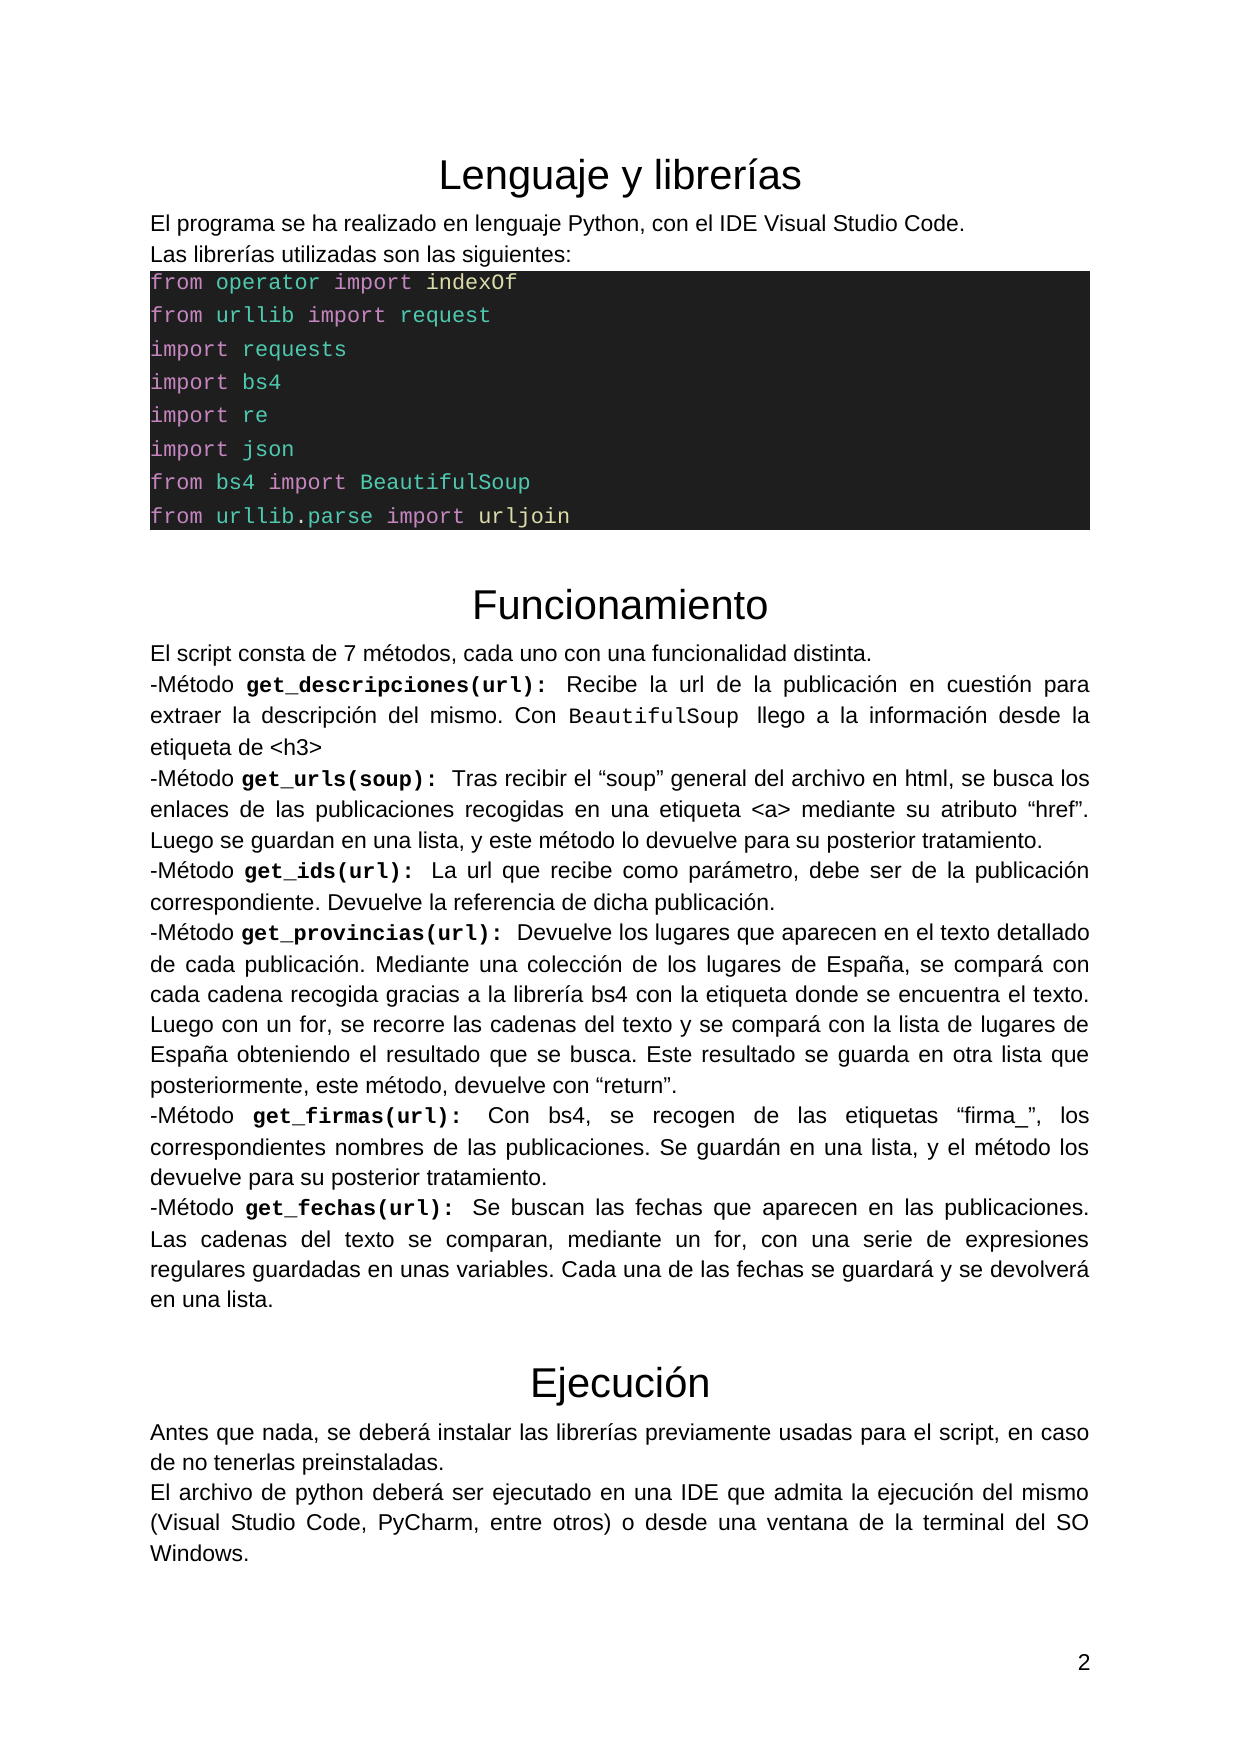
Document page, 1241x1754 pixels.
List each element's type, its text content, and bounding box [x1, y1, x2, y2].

subtitle Funcionamiento [150, 580, 1090, 628]
text -Método get_ids(url): La url que recibe como parámetro, debe ser de la publicación correspondiente. Devuelve la referencia de dicha publicación. [150, 857, 1090, 915]
text -Método get_descripciones(url): Recibe la url de la publicación en cuestión para extraer la descripción del mismo. Con BeautifulSoup llego a la información desde la etiqueta de <h3> [150, 671, 1090, 761]
text import re [150, 404, 1090, 429]
text Las librerías utilizadas son las siguientes: [150, 241, 1090, 267]
text import json [150, 438, 1090, 463]
text El archivo de python deberá ser ejecutado en una IDE que admita la ejecución del mismo (Visual Studio Code, PyCharm, entre otros) o desde una ventana de la terminal del SO Windows. [150, 1479, 1090, 1566]
text import requests [150, 338, 1090, 362]
text from urllib.parse import urljoin [150, 505, 1090, 530]
text -Método get_fechas(url): Se buscan las fechas que aparecen en las publicaciones. Las cadenas del texto se comparan, mediante un for, con una serie de expresiones regulares guardadas en unas variables. Cada una de las fechas se guardará y se devolverá en una lista. [150, 1194, 1090, 1313]
subtitle Ejecución [150, 1358, 1090, 1406]
text El programa se ha realizado en lenguaje Python, con el IDE Visual Studio Code. [150, 210, 1090, 237]
text from urllib import request [150, 304, 1090, 329]
text from bs4 import BeautifulSoup [150, 471, 1090, 496]
subtitle Lenguaje y librerías [150, 150, 1090, 198]
text -Método get_provincias(url): Devuelve los lugares que aparecen en el texto detallado de cada publicación. Mediante una colección de los lugares de España, se compará con cada cadena recogida gracias a la librería bs4 con la etiqueta donde se encuentra el texto. Luego con un for, se recorre las cadenas del texto y se compará con la lista de lugares de España obteniendo el resultado que se busca. Este resultado se guarda en otra lista que posteriormente, este método, devuelve con “return”. [150, 919, 1090, 1098]
text El script consta de 7 métodos, cada uno con una funcionalidad distinta. [150, 640, 1090, 667]
text from operator import indexOf [150, 271, 1090, 296]
text -Método get_urls(soup): Tras recibir el “soup” general del archivo en html, se busca los enlaces de las publicaciones recogidas en una etiqueta <a> mediante su atributo “href”. Luego se guardan en una lista, y este método lo devuelve para su posterior tratamiento. [150, 764, 1090, 853]
text Antes que nada, se deberá instalar las librerías previamente usadas para el script, en caso de no tenerlas preinstaladas. [150, 1419, 1090, 1475]
text -Método get_firmas(url): Con bs4, se recogen de las etiquetas “firma_”, los correspondientes nombres de las publicaciones. Se guardán en una lista, y el método los devuelve para su posterior tratamiento. [150, 1102, 1090, 1190]
text import bs4 [150, 371, 1090, 396]
